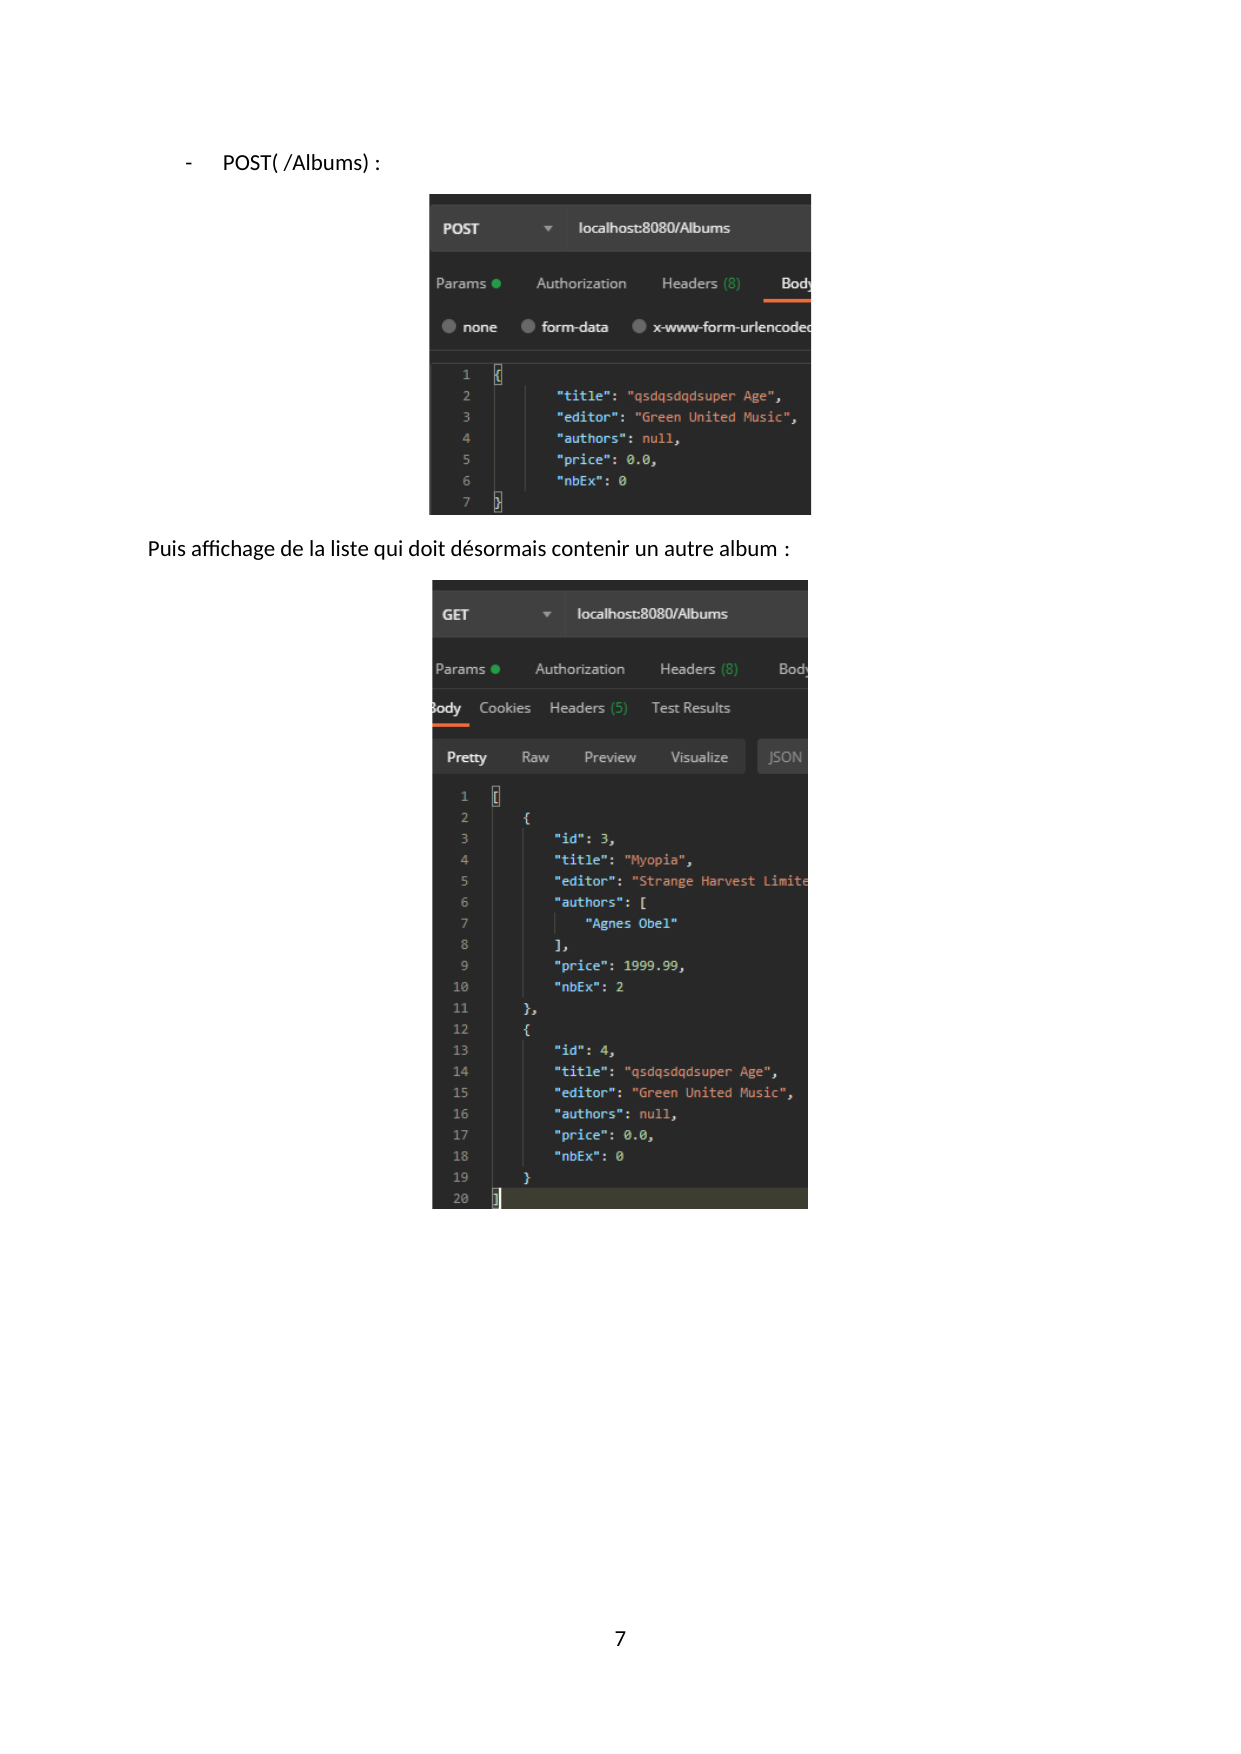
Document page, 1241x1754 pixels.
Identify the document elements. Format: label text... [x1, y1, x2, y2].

list POST( /Albums) : [185, 148, 1093, 176]
picture [429, 194, 812, 515]
picture [432, 580, 808, 1209]
text Puis affichage de la liste qui doit désormais contenir un autre album : [148, 534, 1093, 562]
